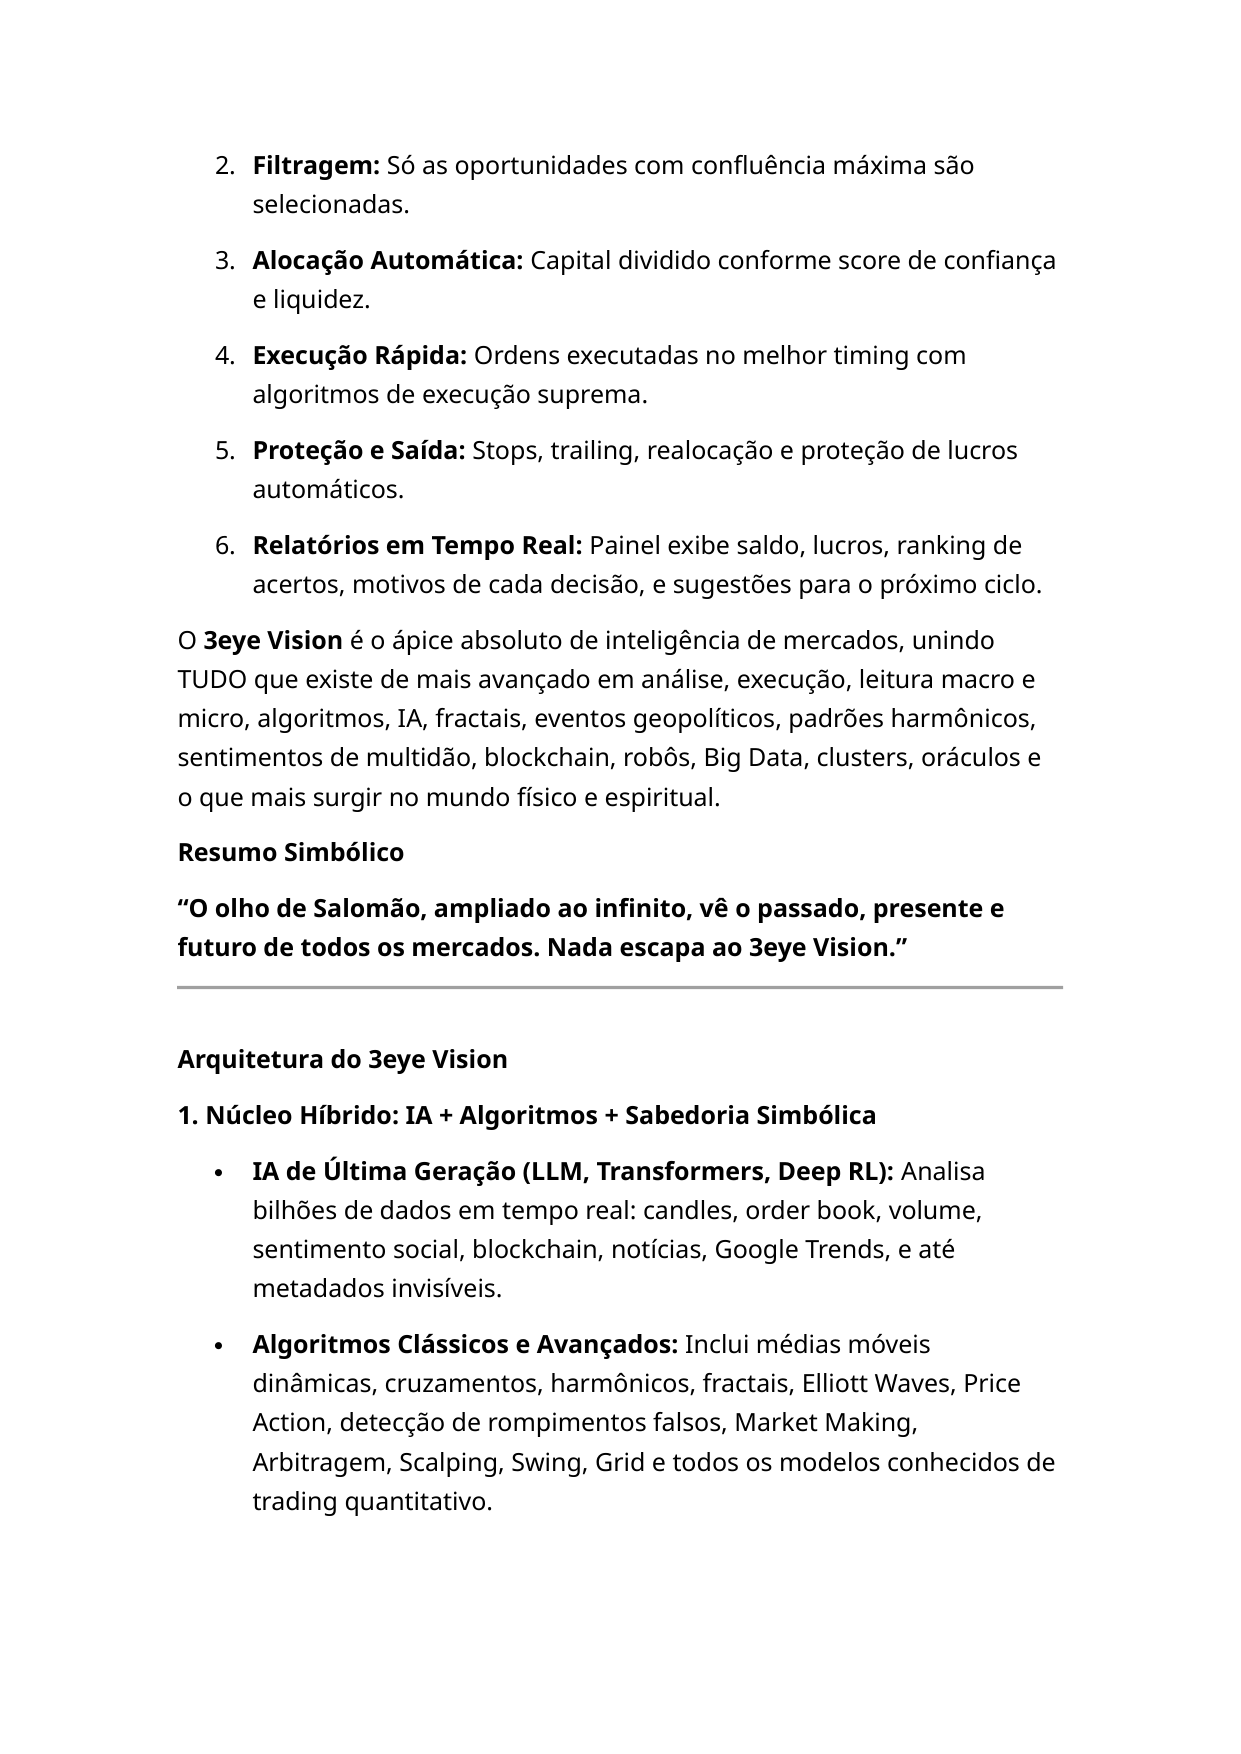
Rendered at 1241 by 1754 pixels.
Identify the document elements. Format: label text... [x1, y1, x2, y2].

list Algoritmos Clássicos e Avançados: Inclui médias móveis dinâmicas, cruzamentos, harmônicos, fractais, Elliott Waves, Price Action, detecção de rompimentos falsos, Market Making, Arbitragem, Scalping, Swing, Grid e todos os modelos conhecidos de trading quantitativo. [215, 1327, 1063, 1517]
text “O olho de Salomão, ampliado ao infinito, vê o passado, presente e futuro de todos os mercados. Nada escapa ao 3eye Vision.” [177, 891, 1063, 964]
list IA de Última Geração (LLM, Transformers, Deep RL): Analisa bilhões de dados em tempo real: candles, order book, volume, sentimento social, blockchain, notícias, Google Trends, e até metadados invisíveis. [215, 1153, 1063, 1305]
list Alocação Automática: Capital dividido conforme score de confiança e liquidez. [215, 243, 1063, 316]
list Proteção e Saída: Stops, trailing, realocação e proteção de lucros automáticos. [215, 433, 1063, 506]
text Arquitetura do 3eye Vision [177, 1042, 1063, 1076]
text 1. Núcleo Híbrido: IA + Algoritmos + Sabedoria Simbólica [177, 1098, 1063, 1132]
text Resumo Simbólico [177, 835, 1063, 869]
list Execução Rápida: Ordens executadas no melhor timing com algoritmos de execução suprema. [215, 338, 1063, 411]
list Relatórios em Tempo Real: Painel exibe saldo, lucros, ranking de acertos, motivos de cada decisão, e sugestões para o próximo ciclo. [215, 528, 1063, 601]
list Filtragem: Só as oportunidades com confluência máxima são selecionadas. [215, 148, 1063, 221]
text O 3eye Vision é o ápice absoluto de inteligência de mercados, unindo TUDO que existe de mais avançado em análise, execução, leitura macro e micro, algoritmos, IA, fractais, eventos geopolíticos, padrões harmônicos, sentimentos de multidão, blockchain, robôs, Big Data, clusters, oráculos e o que mais surgir no mundo físico e espiritual. [177, 623, 1063, 813]
